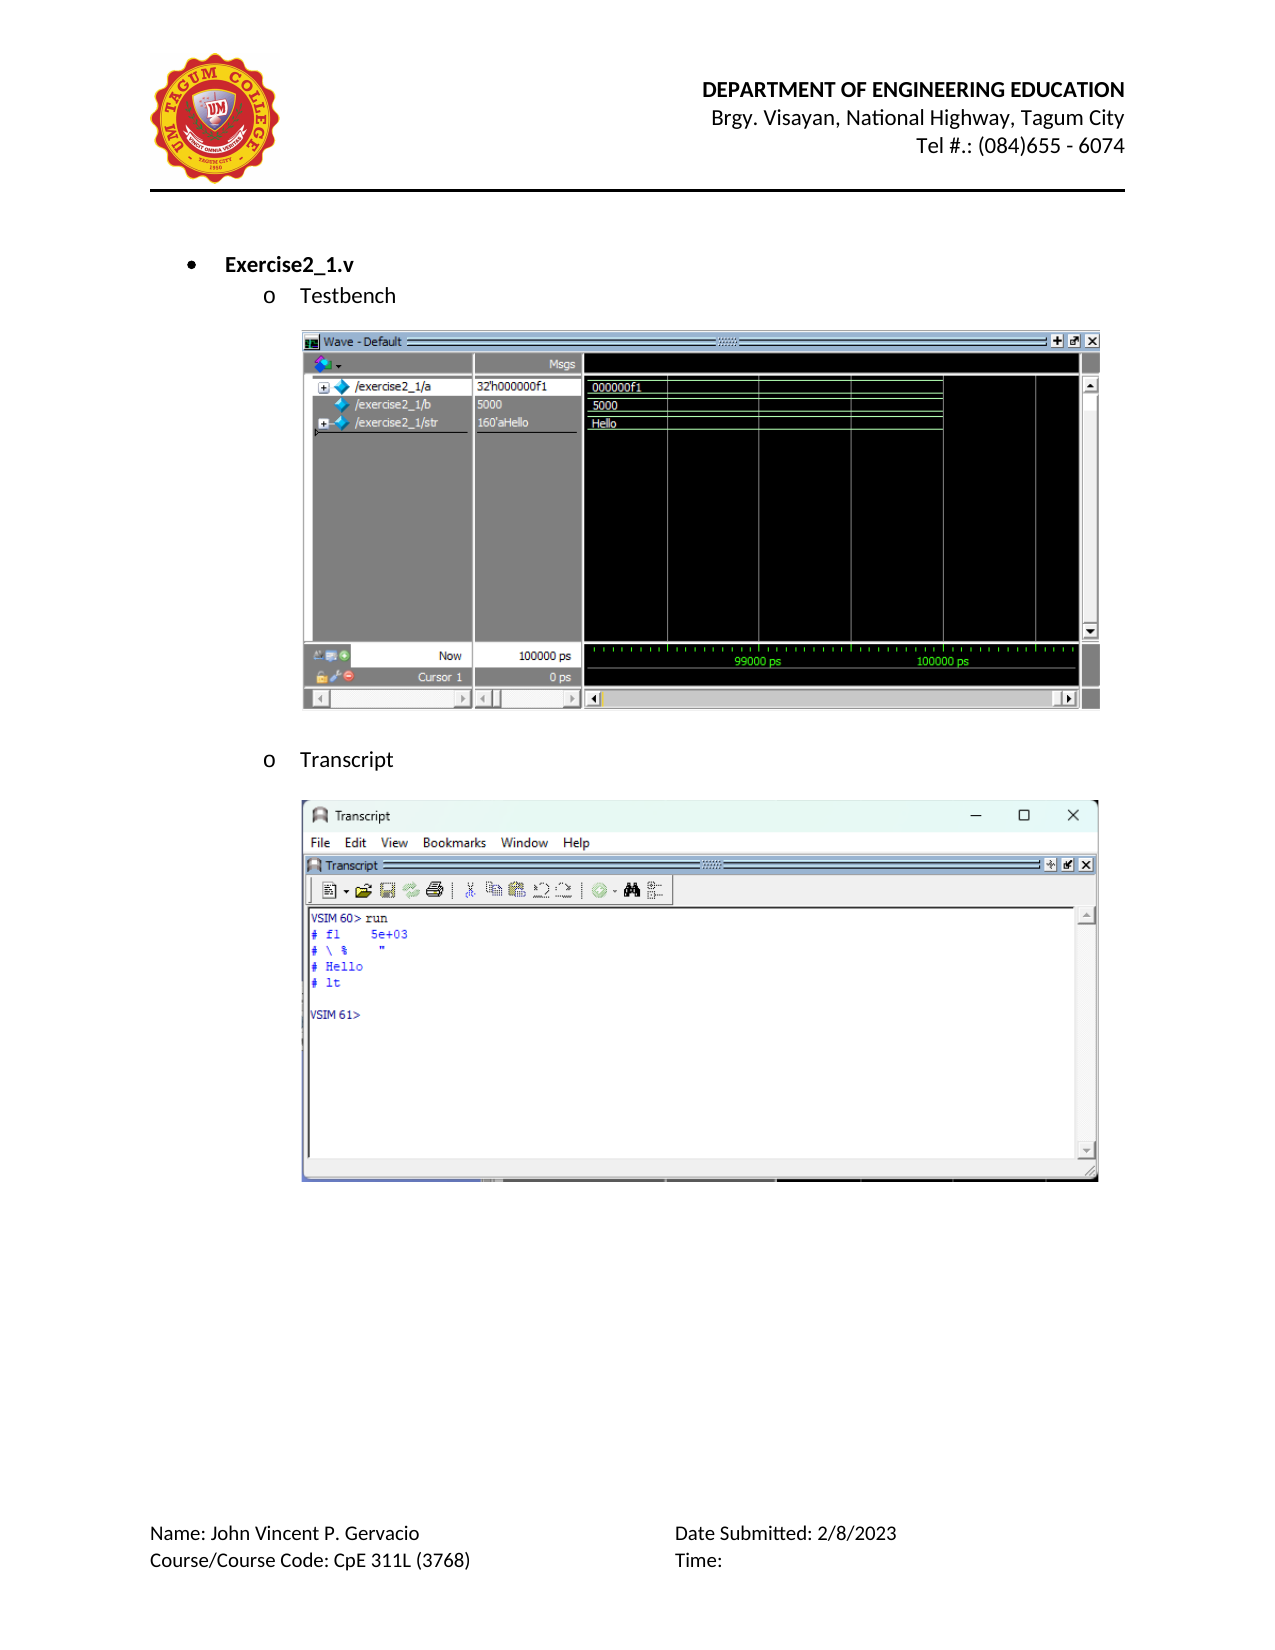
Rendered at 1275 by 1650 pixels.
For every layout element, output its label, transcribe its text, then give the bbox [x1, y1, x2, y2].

picture [301, 329, 1100, 711]
picture [150, 53, 280, 184]
picture [301, 800, 1099, 1182]
list Transcript [262, 746, 1125, 775]
list Exercise2_1.v [187, 251, 1125, 278]
list Testbench [262, 281, 1125, 310]
